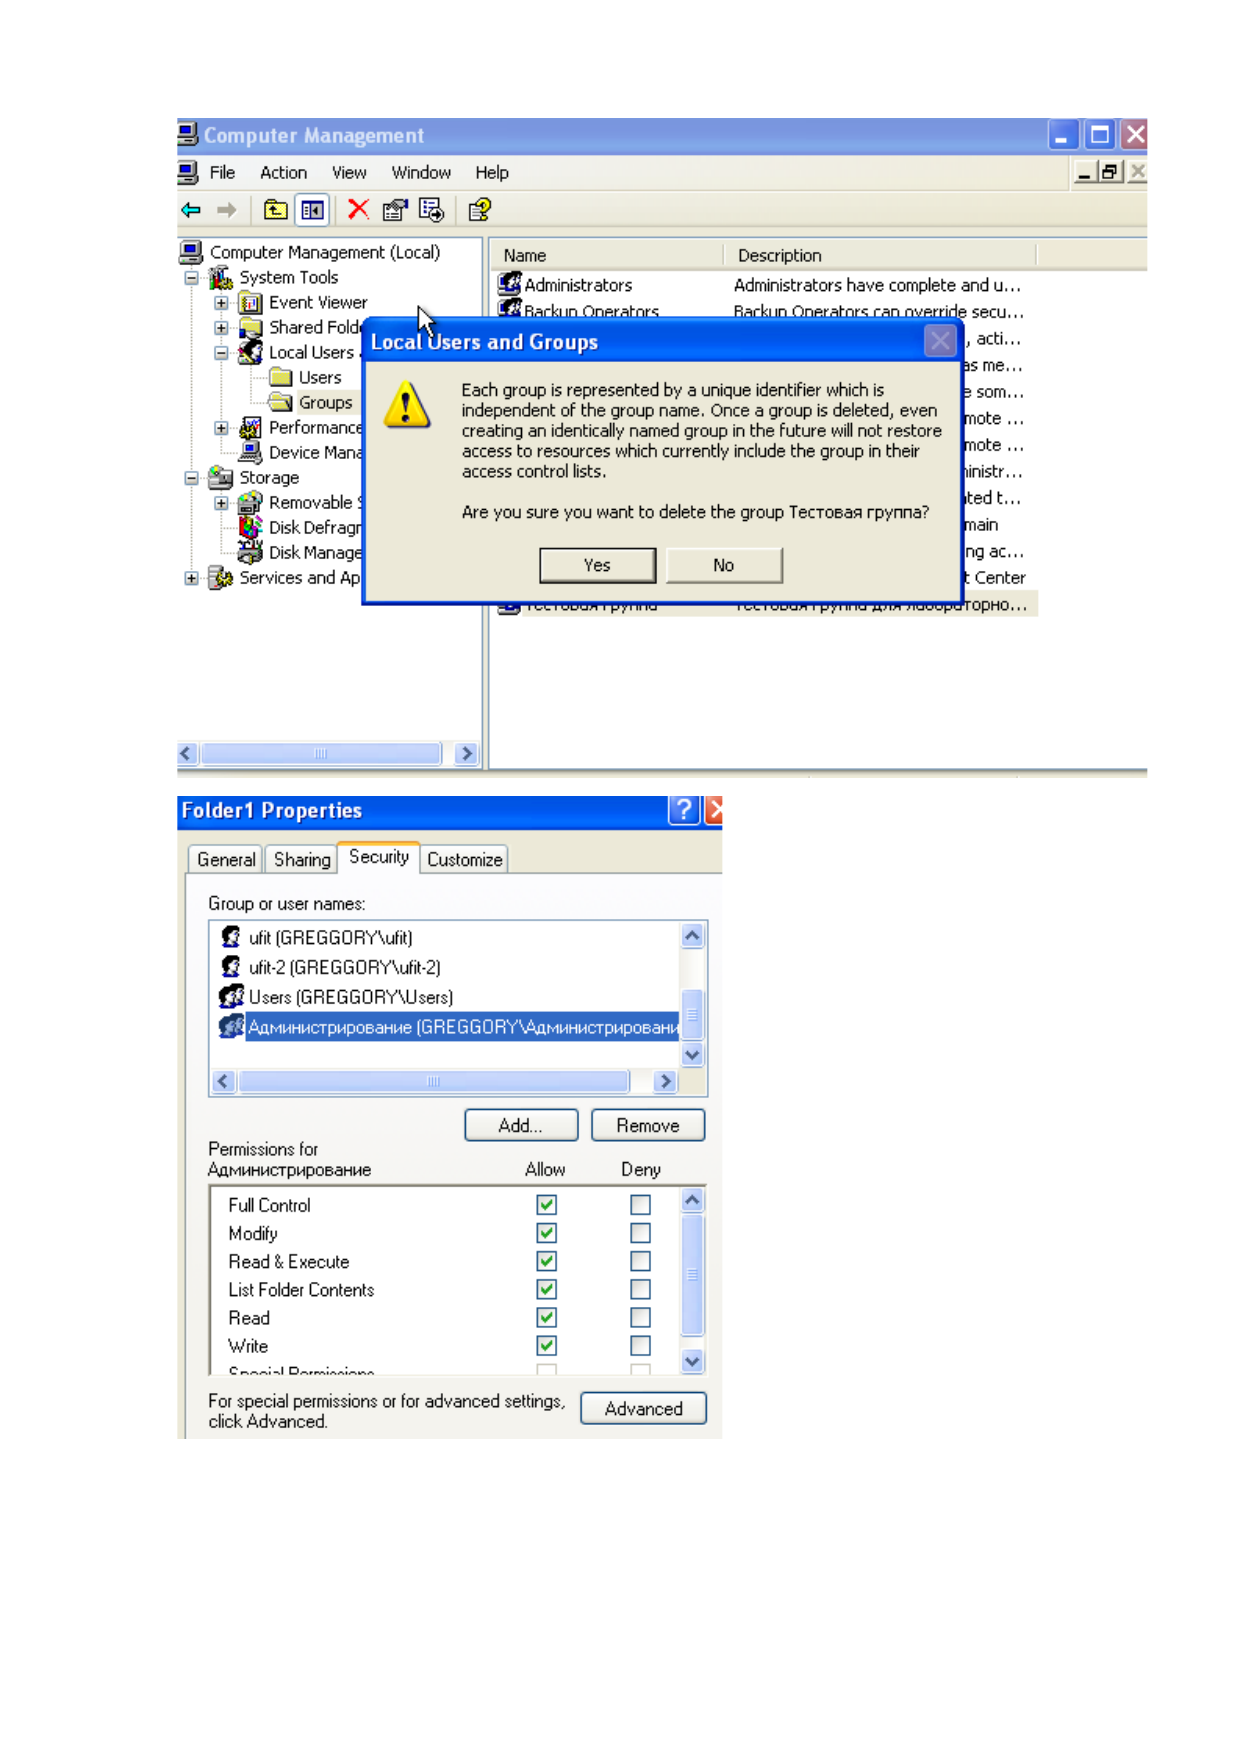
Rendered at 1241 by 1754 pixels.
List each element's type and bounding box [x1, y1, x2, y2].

picture [177, 118, 1148, 778]
picture [177, 796, 723, 1439]
